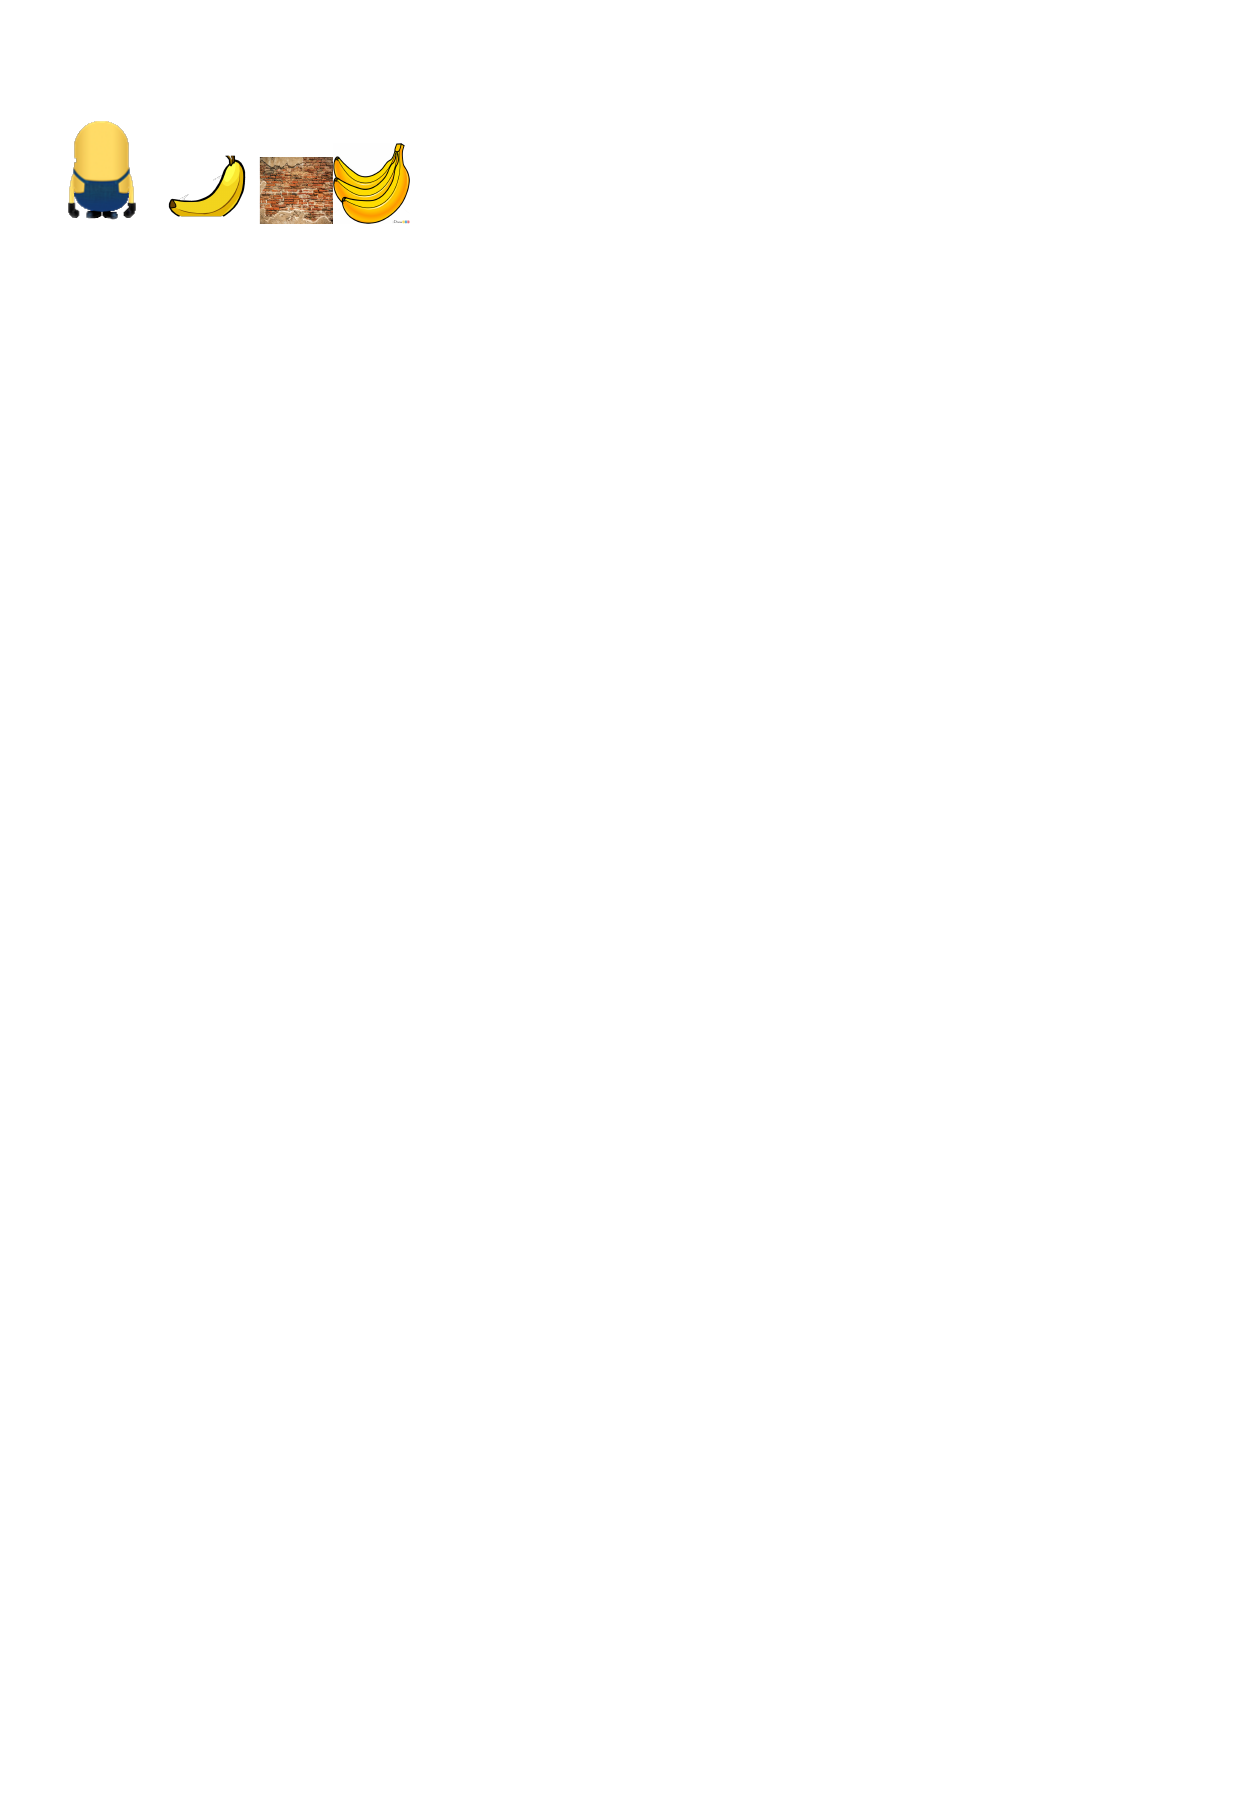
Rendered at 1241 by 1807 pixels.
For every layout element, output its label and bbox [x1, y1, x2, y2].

picture [49, 118, 410, 224]
